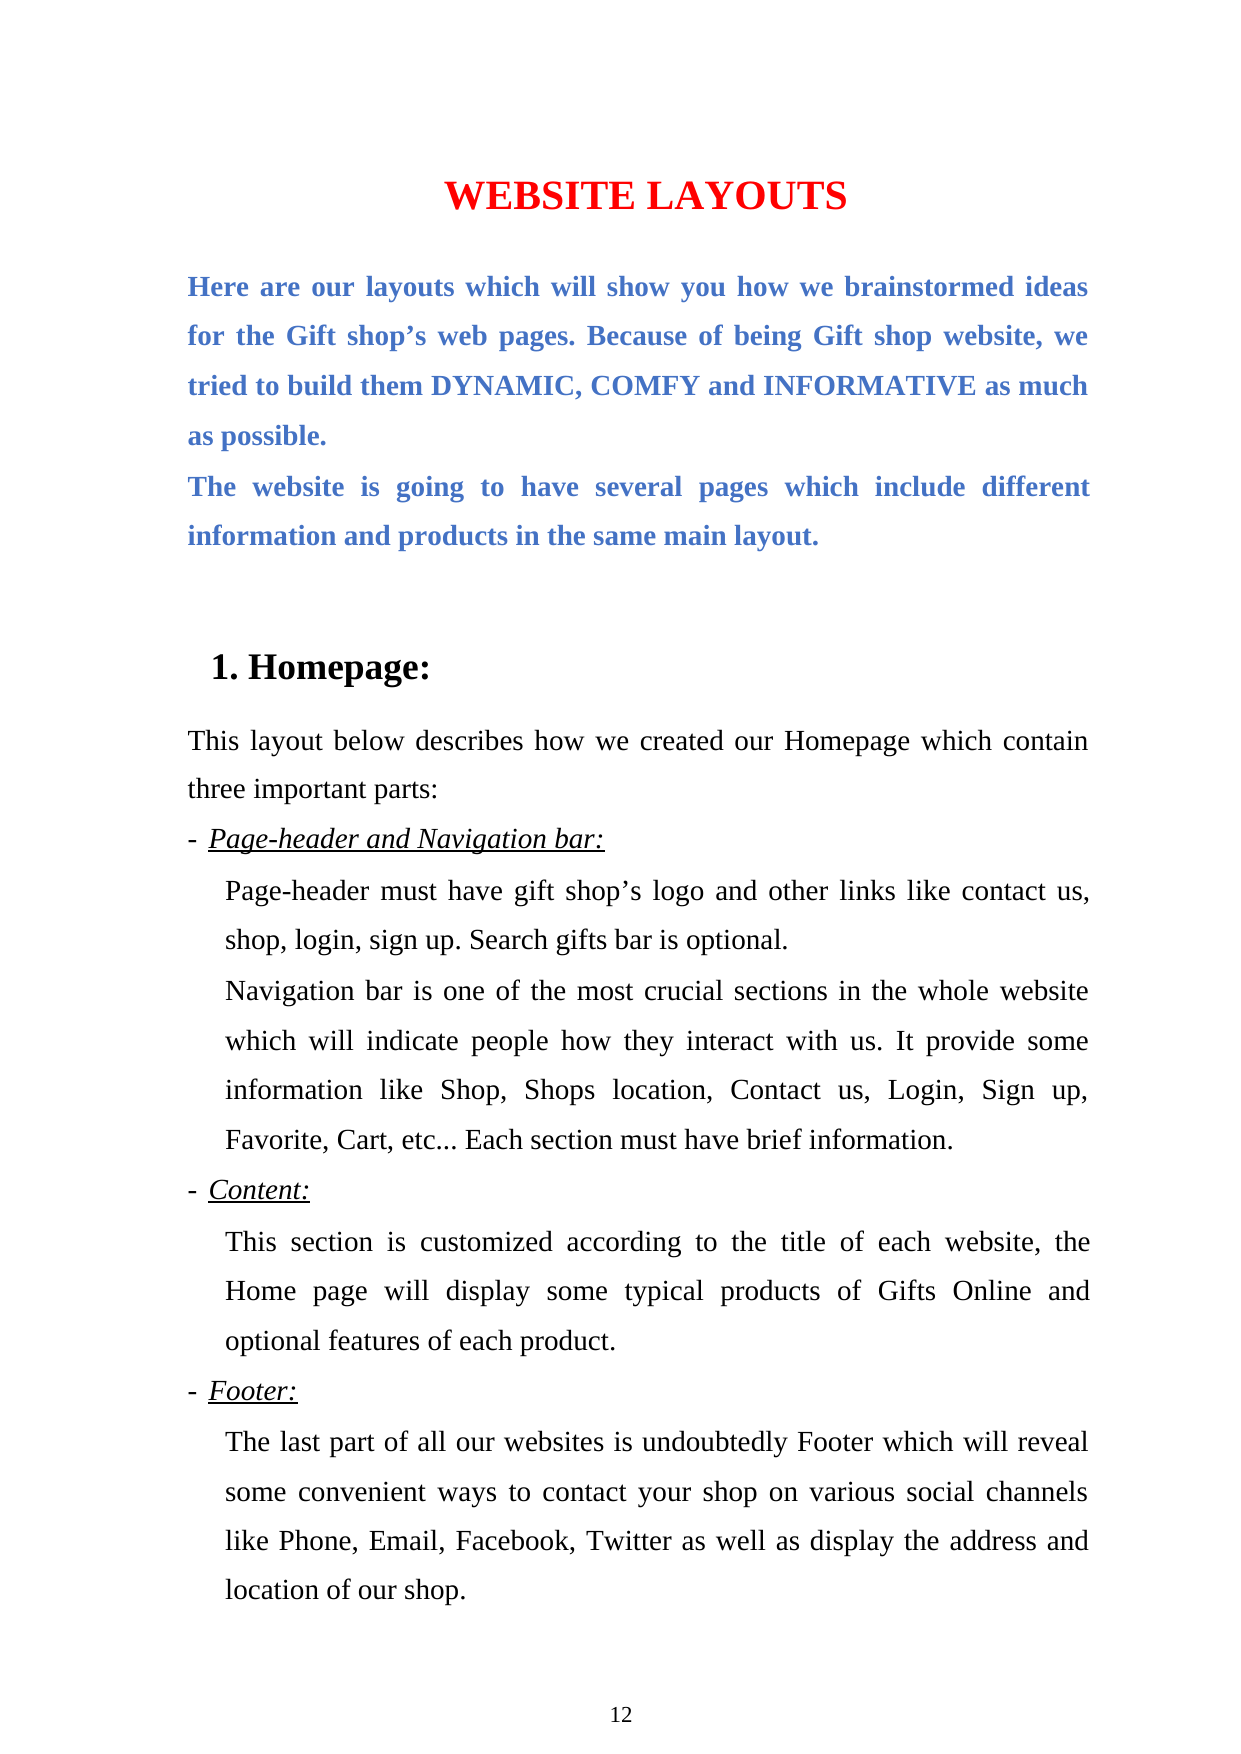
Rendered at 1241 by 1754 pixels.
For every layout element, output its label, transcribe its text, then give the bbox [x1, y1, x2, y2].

list Footer: [187, 1373, 1092, 1406]
text 1. Homepage: [210, 644, 1092, 687]
text This section is customized according to the title of each website, the Home page will display some typical products of Gifts Online and optional features of each product. [225, 1224, 1092, 1356]
text This layout below describes how we created our Homepage which contain three important parts: [187, 723, 1089, 805]
list Content: [187, 1172, 1092, 1206]
text Here are our layouts which will show you how we brainstormed ideas for the Gift shop’s web pages. Because of being Gift shop website, we tried to build them DYNAMIC, COMFY and INFORMATIVE as much as possible. [187, 269, 1089, 451]
text WEBSITE LAYOUTS [444, 171, 1092, 219]
text The last part of all our websites is undoubtedly Footer which will reveal some convenient ways to contact your shop on various social channels like Phone, Email, Facebook, Twitter as well as display the address and location of our shop. [225, 1424, 1089, 1606]
text Page-header must have gift shop’s logo and other links like contact us, shop, login, sign up. Search gifts bar is optional. [225, 873, 1092, 955]
list Page-header and Navigation bar: [187, 821, 1092, 855]
text Navigation bar is one of the most crucial sections in the whole website which will indicate people how they interact with us. It provide some information like Shop, Shops location, Contact us, Login, Sign up, Favorite, Cart, etc... Each section must have brief information. [225, 973, 1089, 1156]
text The website is going to have several pages which include different information and products in the same main layout. [187, 469, 1092, 552]
